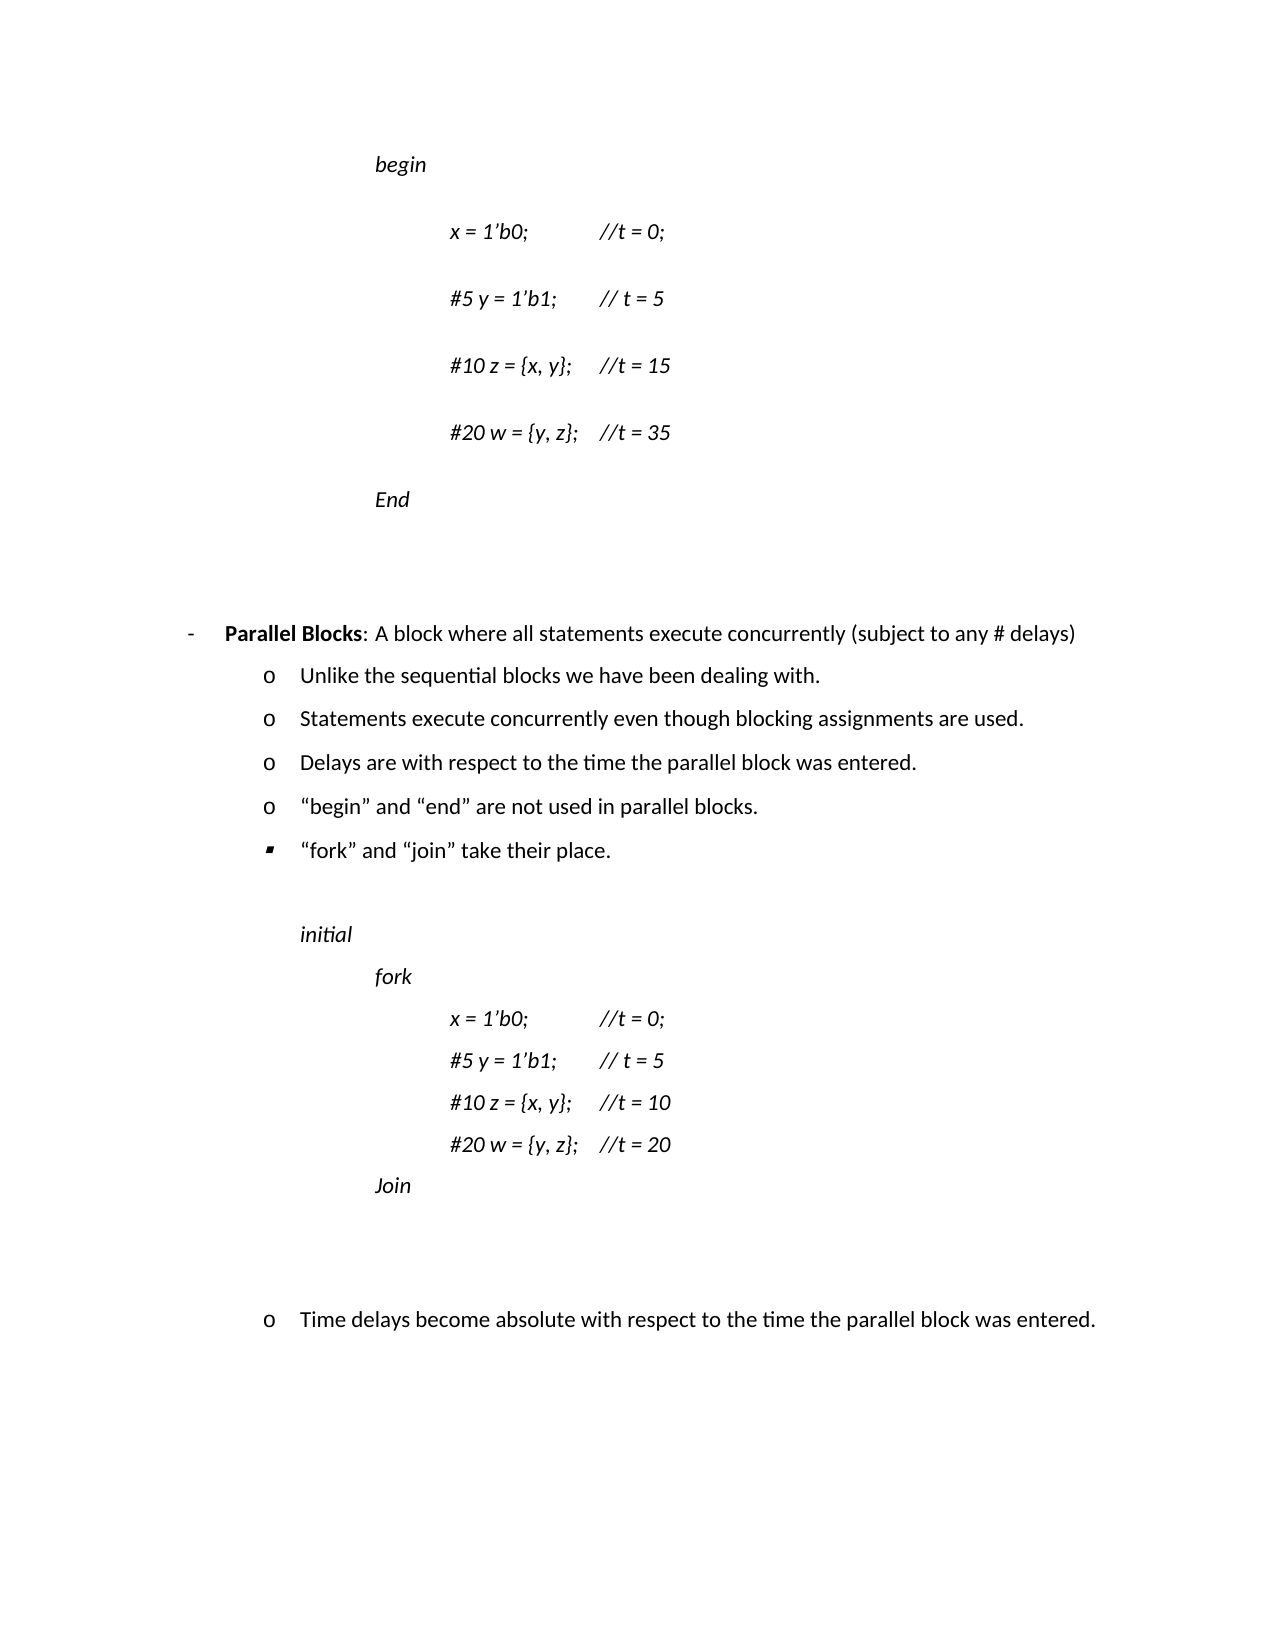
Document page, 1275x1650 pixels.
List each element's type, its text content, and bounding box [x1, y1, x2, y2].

list #10 z = {x, y}; //t = 10 [300, 1088, 1125, 1116]
list Statements execute concurrently even though blocking assignments are used. [262, 704, 1125, 734]
list Time delays become absolute with respect to the time the parallel block was entered. [262, 1306, 1125, 1335]
text x = 1’b0; //t = 0; [300, 217, 1125, 245]
list initial [300, 920, 1125, 948]
list Parallel Blocks: A block where all statements execute concurrently (subject to any # delays) [187, 619, 1125, 647]
list Unlike the sequential blocks we have been dealing with. [262, 661, 1125, 690]
text End [150, 485, 1125, 513]
list Join [300, 1172, 1125, 1200]
list “fork” and “join” take their place. [262, 836, 1125, 864]
list “begin” and “end” are not used in parallel blocks. [262, 792, 1125, 821]
list #5 y = 1’b1; // t = 5 [300, 1046, 1125, 1074]
list fork [300, 962, 1125, 990]
text #20 w = {y, z}; //t = 35 [150, 418, 1125, 446]
list Delays are with respect to the time the parallel block was entered. [262, 748, 1125, 777]
list #20 w = {y, z}; //t = 20 [300, 1130, 1125, 1158]
list x = 1’b0; //t = 0; [300, 1004, 1125, 1032]
text begin [300, 150, 1125, 178]
text #5 y = 1’b1; // t = 5 [150, 284, 1125, 312]
text #10 z = {x, y}; //t = 15 [150, 351, 1125, 379]
